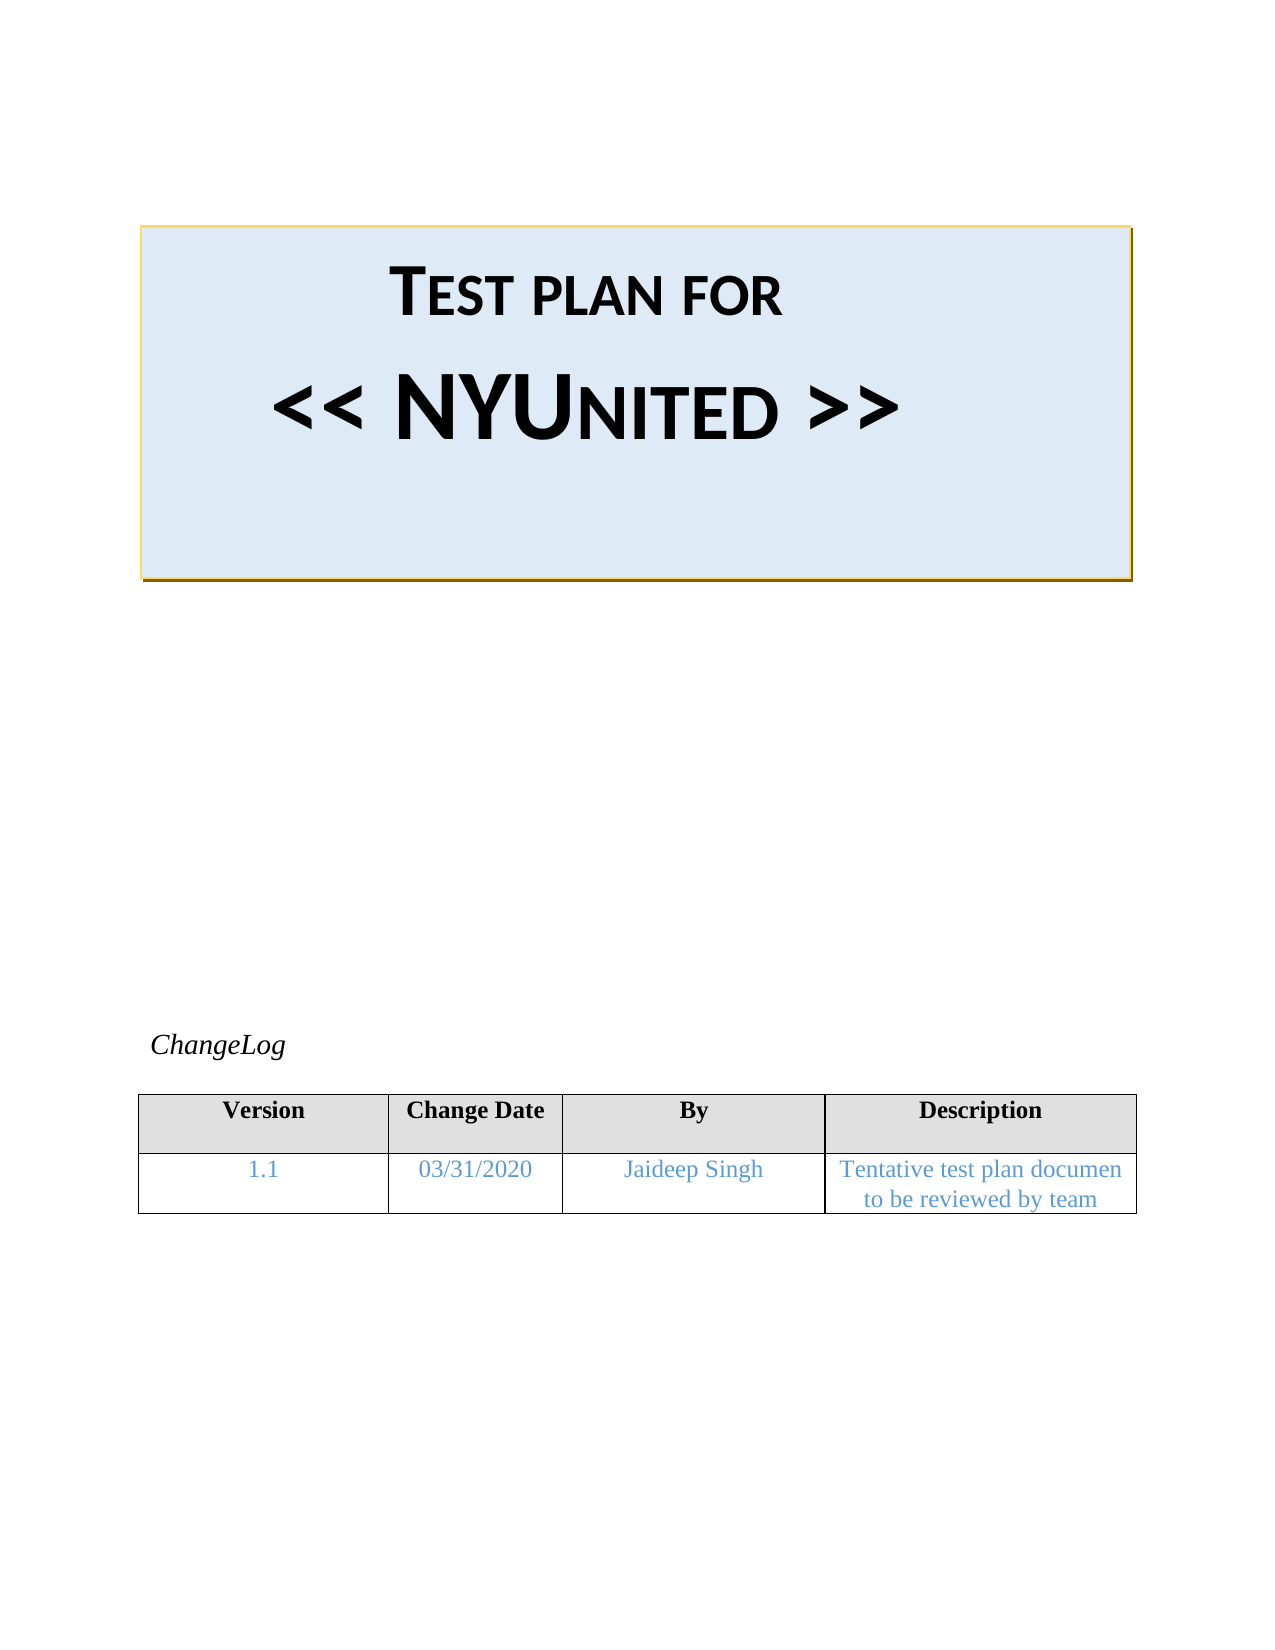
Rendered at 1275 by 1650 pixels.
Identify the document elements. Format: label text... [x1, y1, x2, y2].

table_header Description [826, 1095, 1136, 1153]
table_cell 1.1 [139, 1154, 388, 1212]
text ChangeLog [150, 1027, 1125, 1061]
table_header Change Date [389, 1095, 562, 1153]
table_header Version [139, 1095, 388, 1153]
table_header By [563, 1095, 824, 1153]
table_cell 03/31/2020 [389, 1154, 562, 1212]
table_cell Jaideep Singh [563, 1154, 824, 1212]
table_cell Tentative test plan documen to be reviewed by team [826, 1154, 1136, 1212]
